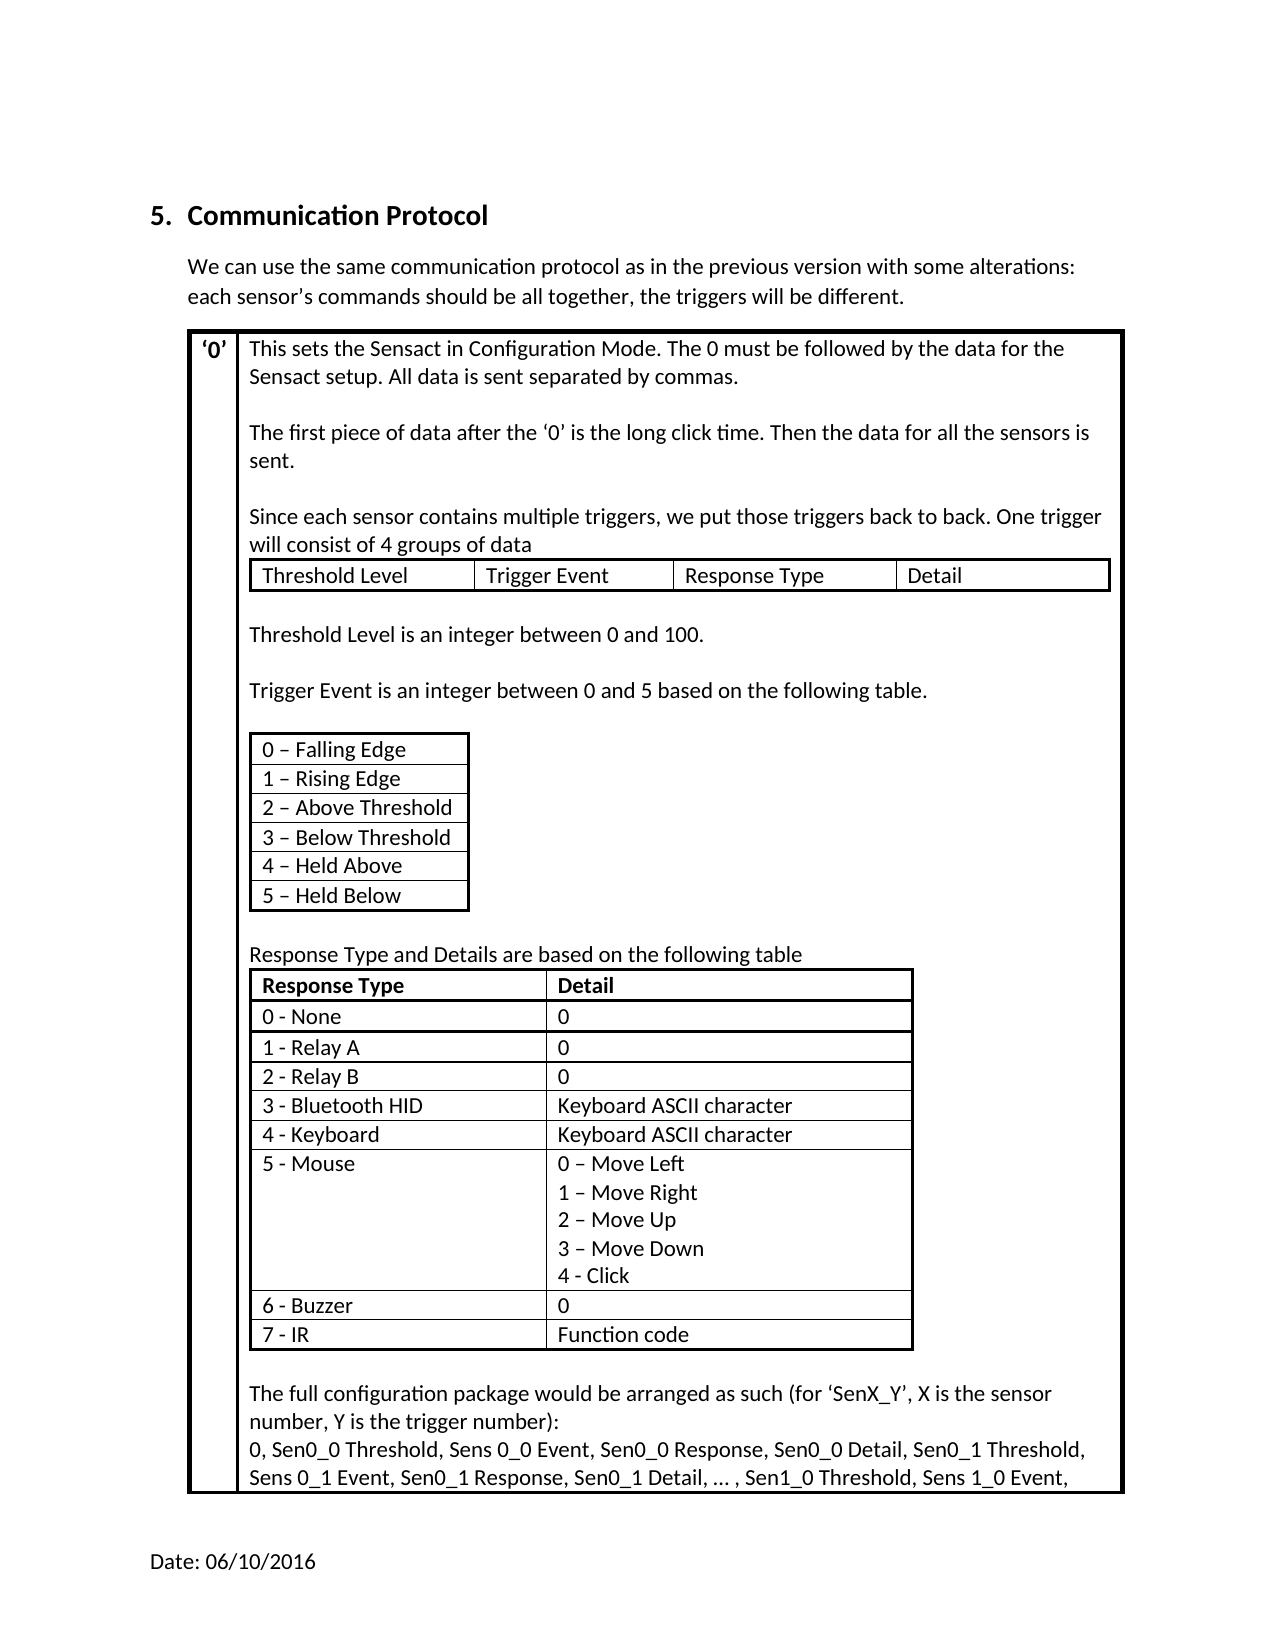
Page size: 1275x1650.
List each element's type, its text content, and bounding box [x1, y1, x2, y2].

table_header ‘0’ [192, 334, 236, 1491]
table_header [239, 334, 1120, 1491]
text We can use the same communication protocol as in the previous version with some alterations: each sensor’s commands should be all together, the triggers will be different. [187, 252, 1125, 310]
list Communication Protocol [150, 197, 1125, 232]
